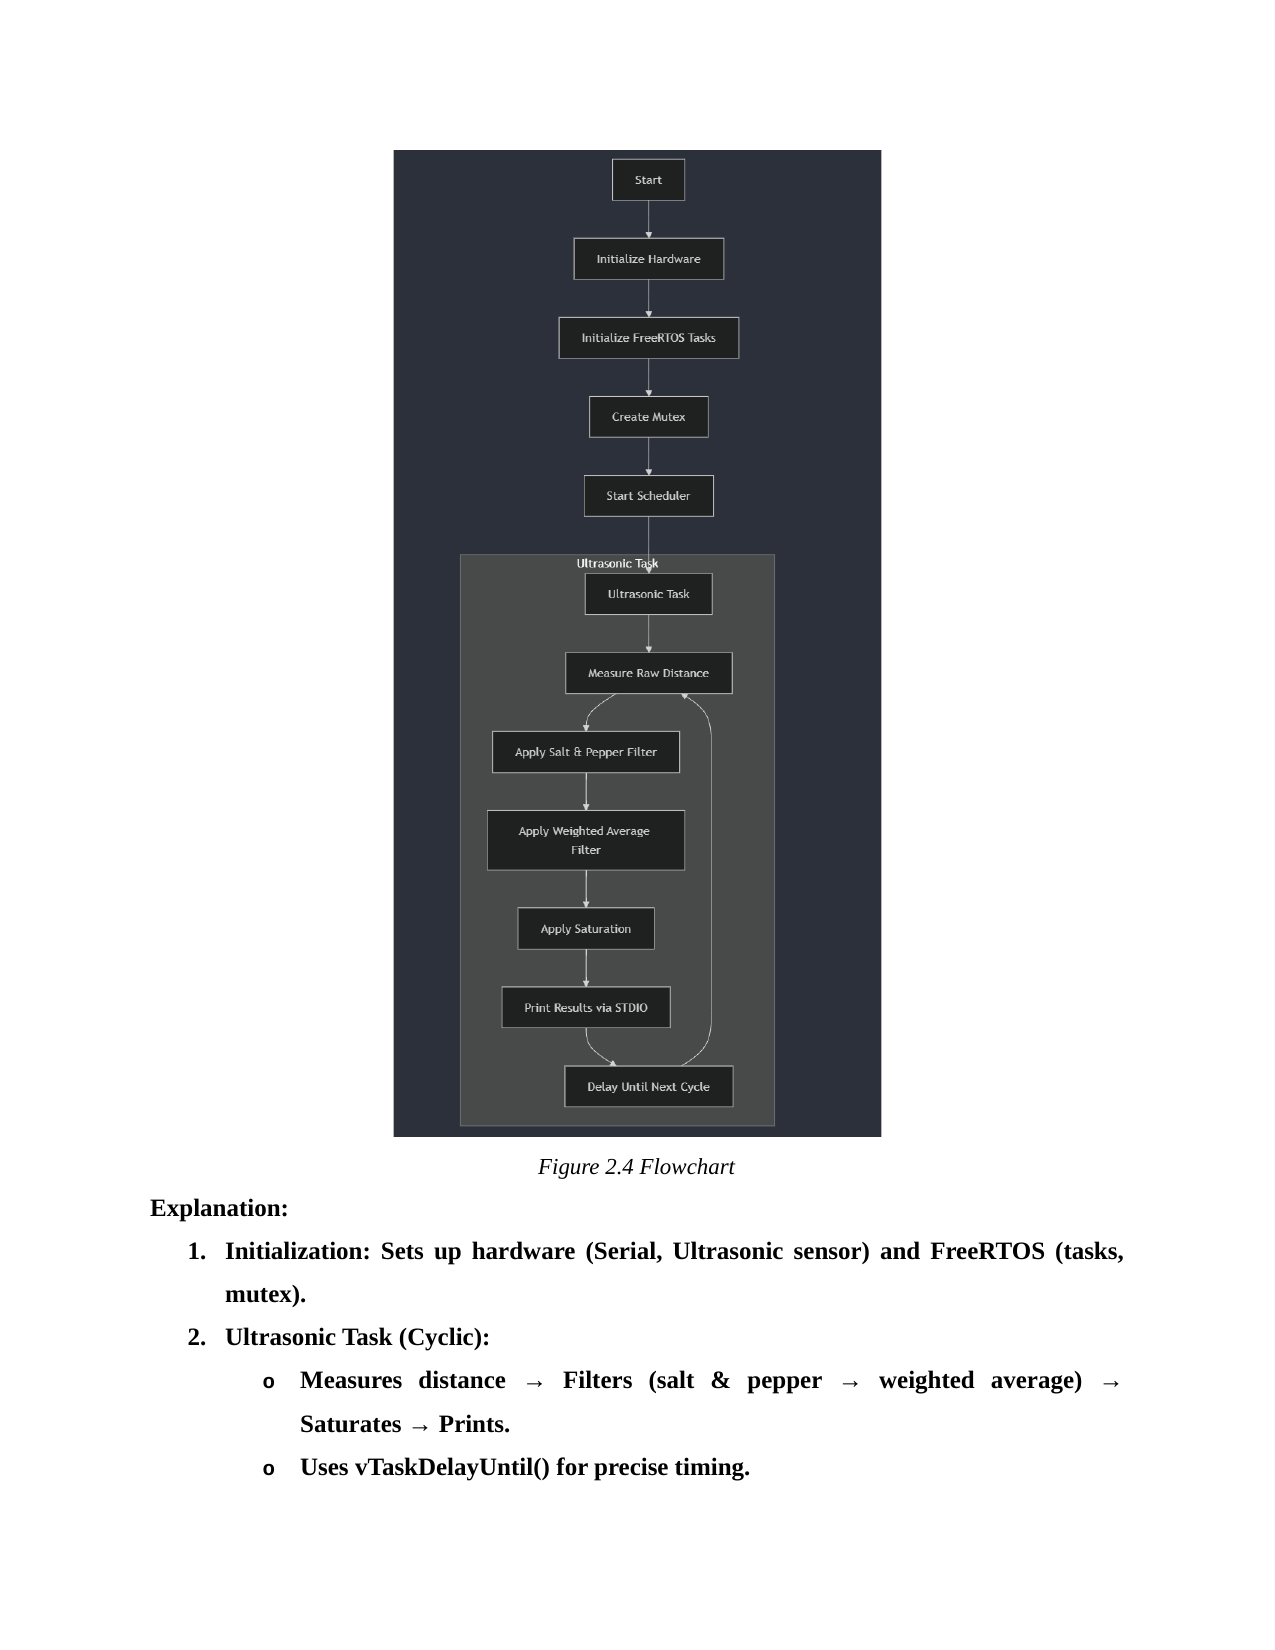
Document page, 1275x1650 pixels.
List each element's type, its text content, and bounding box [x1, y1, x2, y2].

text Explanation: [150, 1193, 1125, 1222]
list Initialization: Sets up hardware (Serial, Ultrasonic sensor) and FreeRTOS (tasks, mutex). [187, 1236, 1125, 1308]
picture [393, 150, 882, 1137]
list Ultrasonic Task (Cyclic): [187, 1322, 1125, 1351]
list Measures distance → Filters (salt & pepper → weighted average) → Saturates → Prints. [262, 1365, 1125, 1438]
text Figure 2.4 Flowchart [150, 1153, 1125, 1180]
list Uses vTaskDelayUntil() for precise timing. [262, 1452, 1125, 1482]
